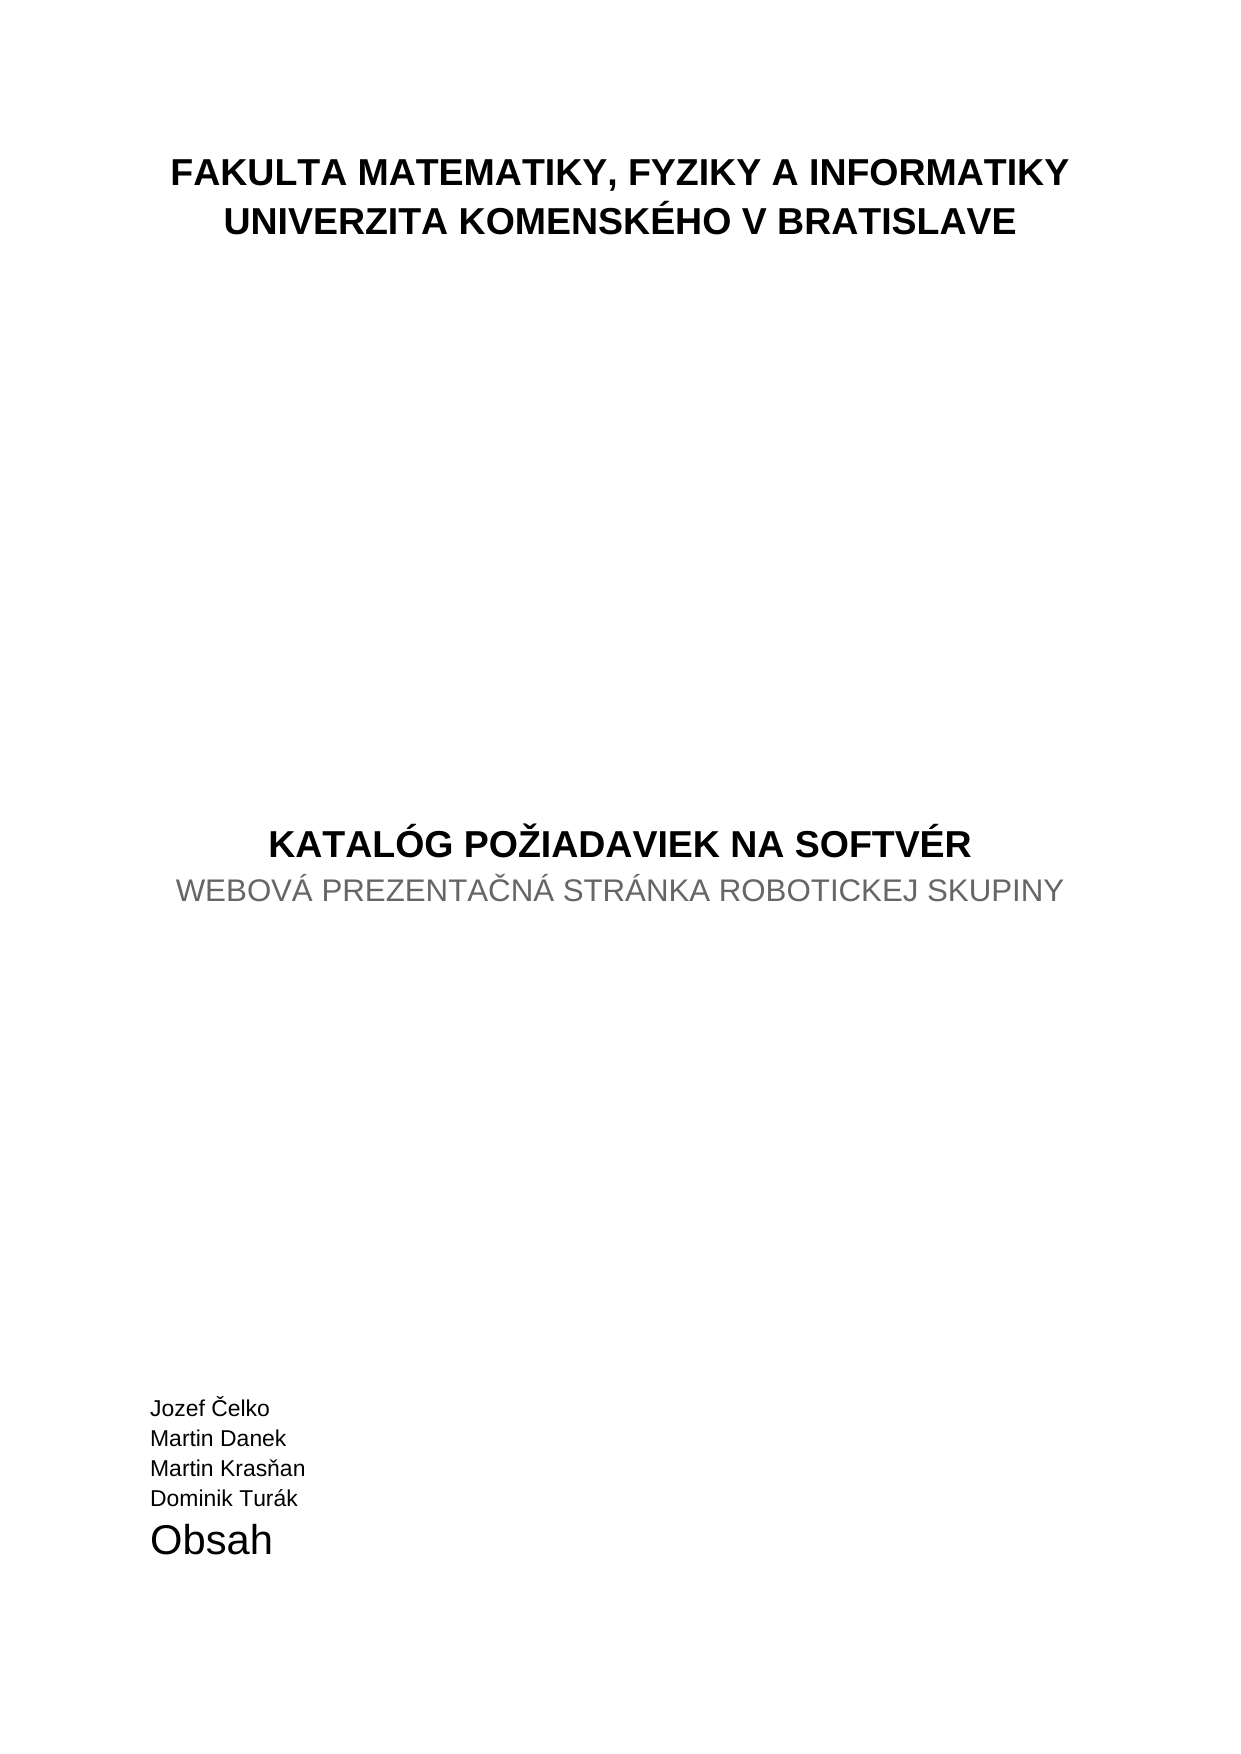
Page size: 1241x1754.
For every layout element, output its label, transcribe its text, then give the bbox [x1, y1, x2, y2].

text Martin Danek [150, 1425, 1090, 1451]
text Jozef Čelko [150, 1394, 1090, 1421]
title KATALÓG POŽIADAVIEK NA SOFTVÉR [150, 823, 1090, 866]
text Dominik Turák [150, 1485, 1090, 1511]
title UNIVERZITA KOMENSKÉHO V BRATISLAVE [150, 199, 1090, 242]
text Martin Krasňan [150, 1455, 1090, 1481]
title FAKULTA MATEMATIKY, FYZIKY A INFORMATIKY [150, 150, 1090, 193]
subtitle WEBOVÁ PREZENTAČNÁ STRÁNKA ROBOTICKEJ SKUPINY [150, 872, 1090, 908]
text Obsah [150, 1515, 1090, 1563]
